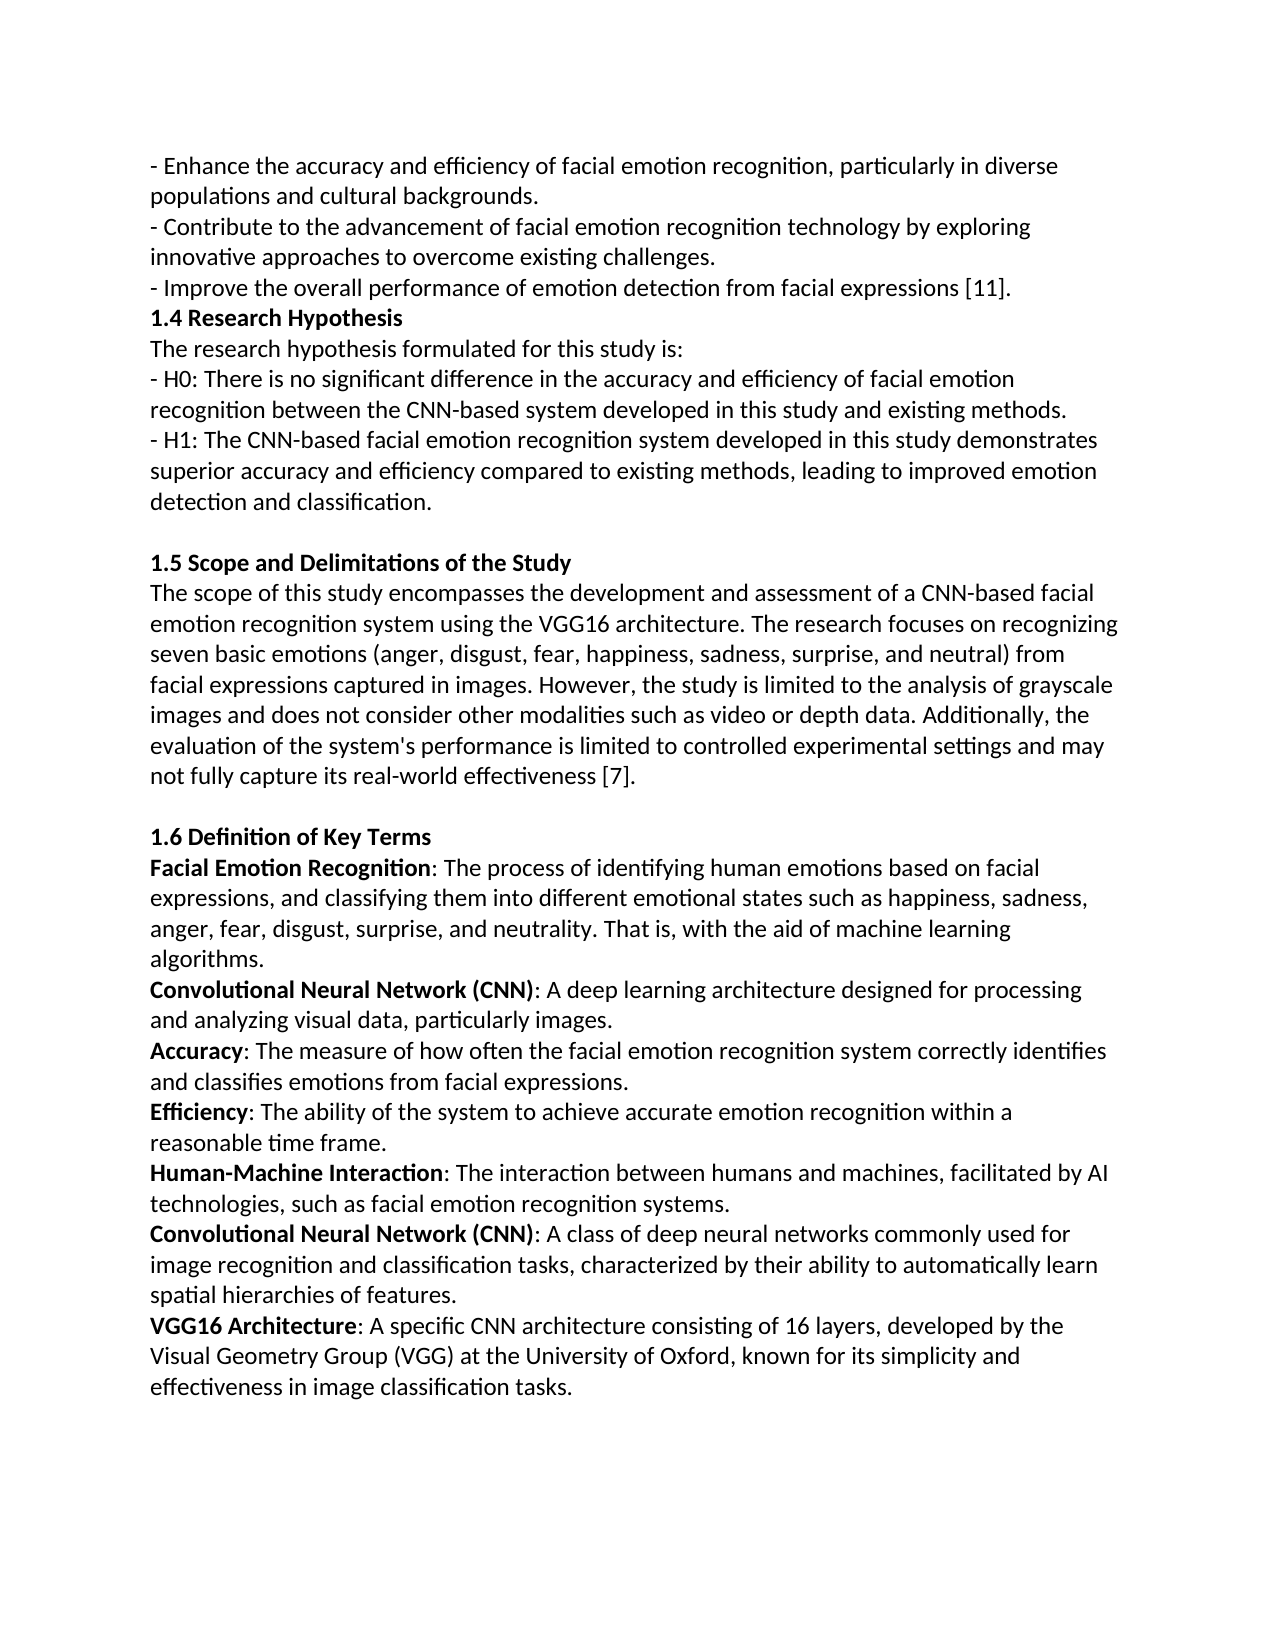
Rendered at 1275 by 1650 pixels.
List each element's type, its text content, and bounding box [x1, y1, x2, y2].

text - H0: There is no significant difference in the accuracy and efficiency of facial emotion recognition between the CNN-based system developed in this study and existing methods. [150, 364, 1125, 425]
text The scope of this study encompasses the development and assessment of a CNN-based facial emotion recognition system using the VGG16 architecture. The research focuses on recognizing seven basic emotions (anger, disgust, fear, happiness, sadness, surprise, and neutral) from facial expressions captured in images. However, the study is limited to the analysis of grayscale images and does not consider other modalities such as video or depth data. Additionally, the evaluation of the system's performance is limited to controlled experimental settings and may not fully capture its real-world effectiveness [7]. [150, 577, 1125, 791]
text 1.4 Research Hypothesis [150, 303, 1125, 333]
text Human-Machine Interaction: The interaction between humans and machines, facilitated by AI technologies, such as facial emotion recognition systems. [150, 1157, 1125, 1218]
text The research hypothesis formulated for this study is: [150, 333, 1125, 364]
text - Enhance the accuracy and efficiency of facial emotion recognition, particularly in diverse populations and cultural backgrounds. [150, 150, 1125, 211]
text Convolutional Neural Network (CNN): A class of deep neural networks commonly used for image recognition and classification tasks, characterized by their ability to automatically learn spatial hierarchies of features. [150, 1218, 1125, 1310]
text Accuracy: The measure of how often the facial emotion recognition system correctly identifies and classifies emotions from facial expressions. [150, 1035, 1125, 1096]
text VGG16 Architecture: A specific CNN architecture consisting of 16 layers, developed by the Visual Geometry Group (VGG) at the University of Oxford, known for its simplicity and effectiveness in image classification tasks. [150, 1310, 1125, 1401]
text Efficiency: The ability of the system to achieve accurate emotion recognition within a reasonable time frame. [150, 1096, 1125, 1157]
text - Contribute to the advancement of facial emotion recognition technology by exploring innovative approaches to overcome existing challenges. [150, 211, 1125, 272]
text - H1: The CNN-based facial emotion recognition system developed in this study demonstrates superior accuracy and efficiency compared to existing methods, leading to improved emotion detection and classification. [150, 425, 1125, 516]
text - Improve the overall performance of emotion detection from facial expressions [11]. [150, 272, 1125, 303]
text 1.5 Scope and Delimitations of the Study [150, 547, 1125, 577]
text 1.6 Definition of Key Terms [150, 821, 1125, 852]
text Facial Emotion Recognition: The process of identifying human emotions based on facial expressions, and classifying them into different emotional states such as happiness, sadness, anger, fear, disgust, surprise, and neutrality. That is, with the aid of machine learning algorithms. [150, 852, 1125, 974]
text Convolutional Neural Network (CNN): A deep learning architecture designed for processing and analyzing visual data, particularly images. [150, 974, 1125, 1035]
